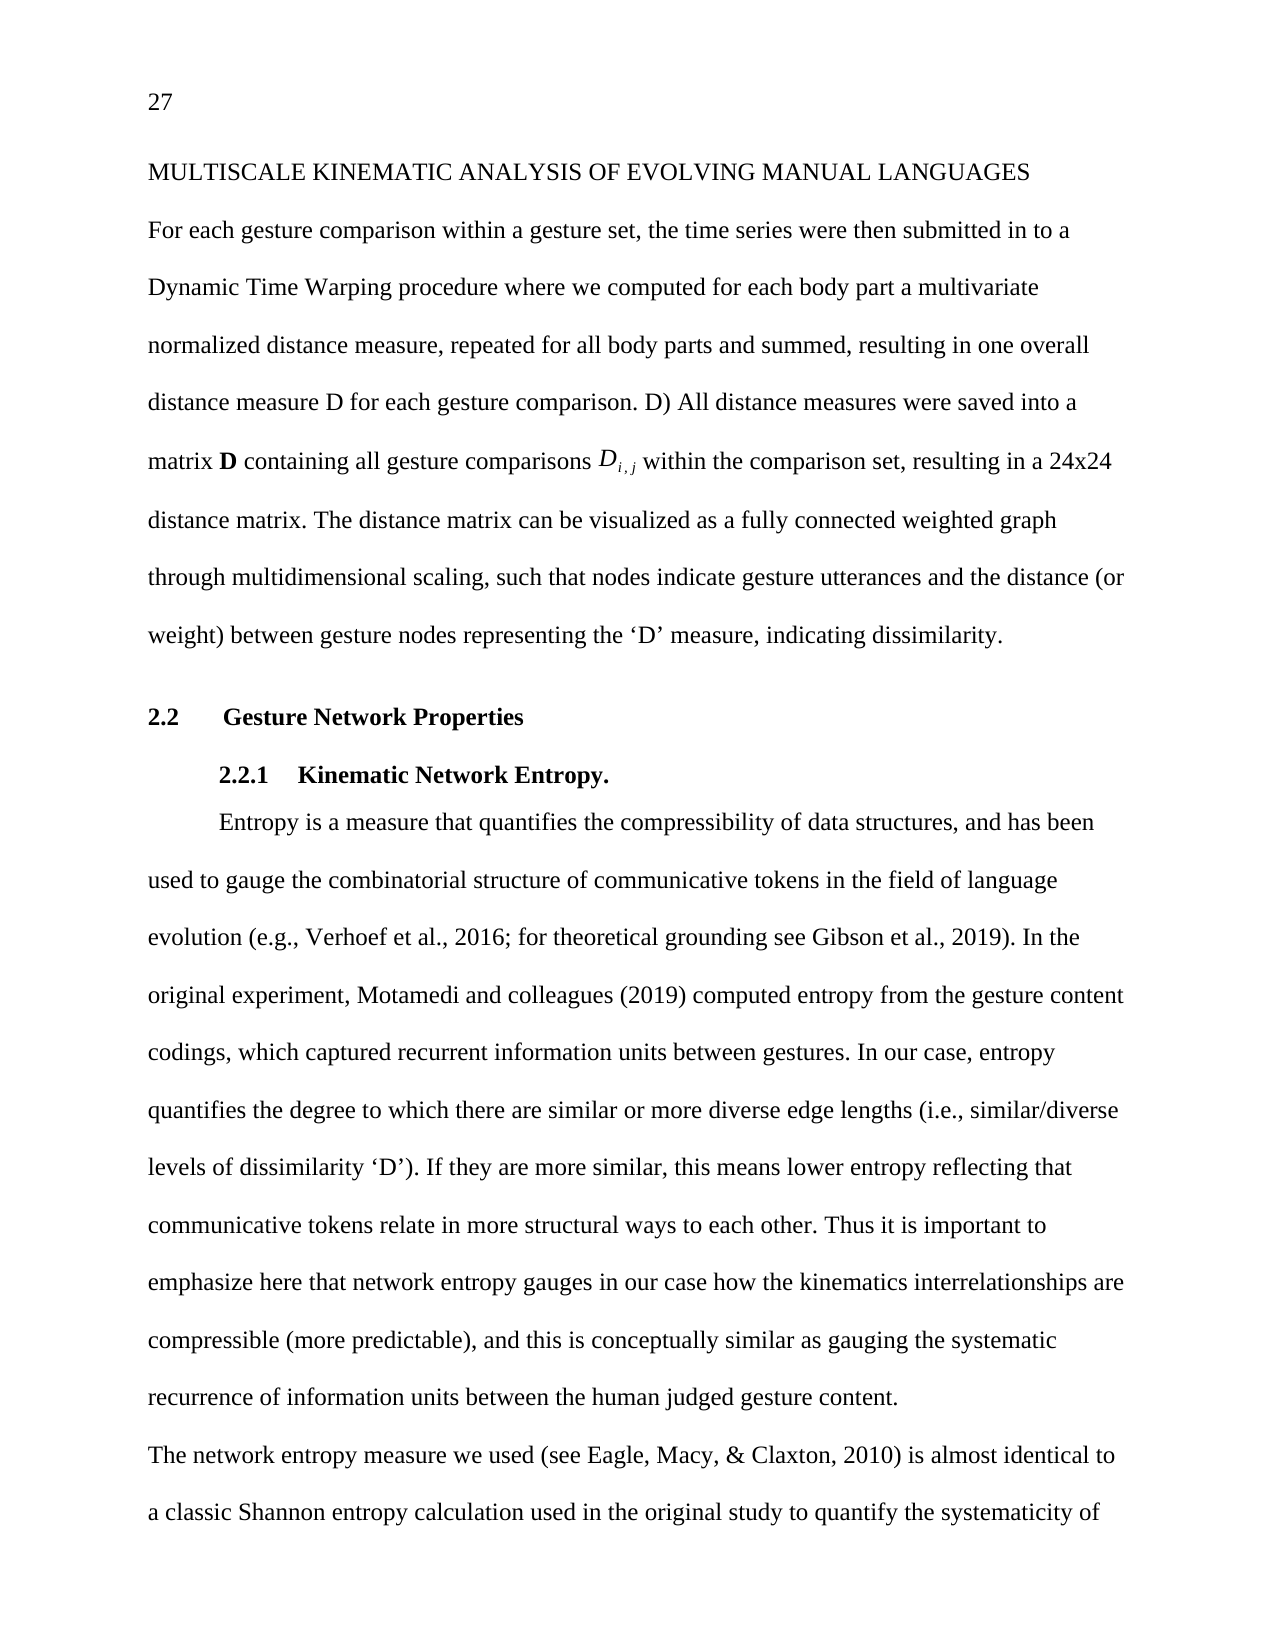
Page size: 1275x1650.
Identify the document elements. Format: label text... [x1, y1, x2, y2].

subtitle 2.2.1 Kinematic Network Entropy. [148, 760, 1127, 789]
subtitle 2.2 Gesture Network Properties [148, 702, 1127, 731]
